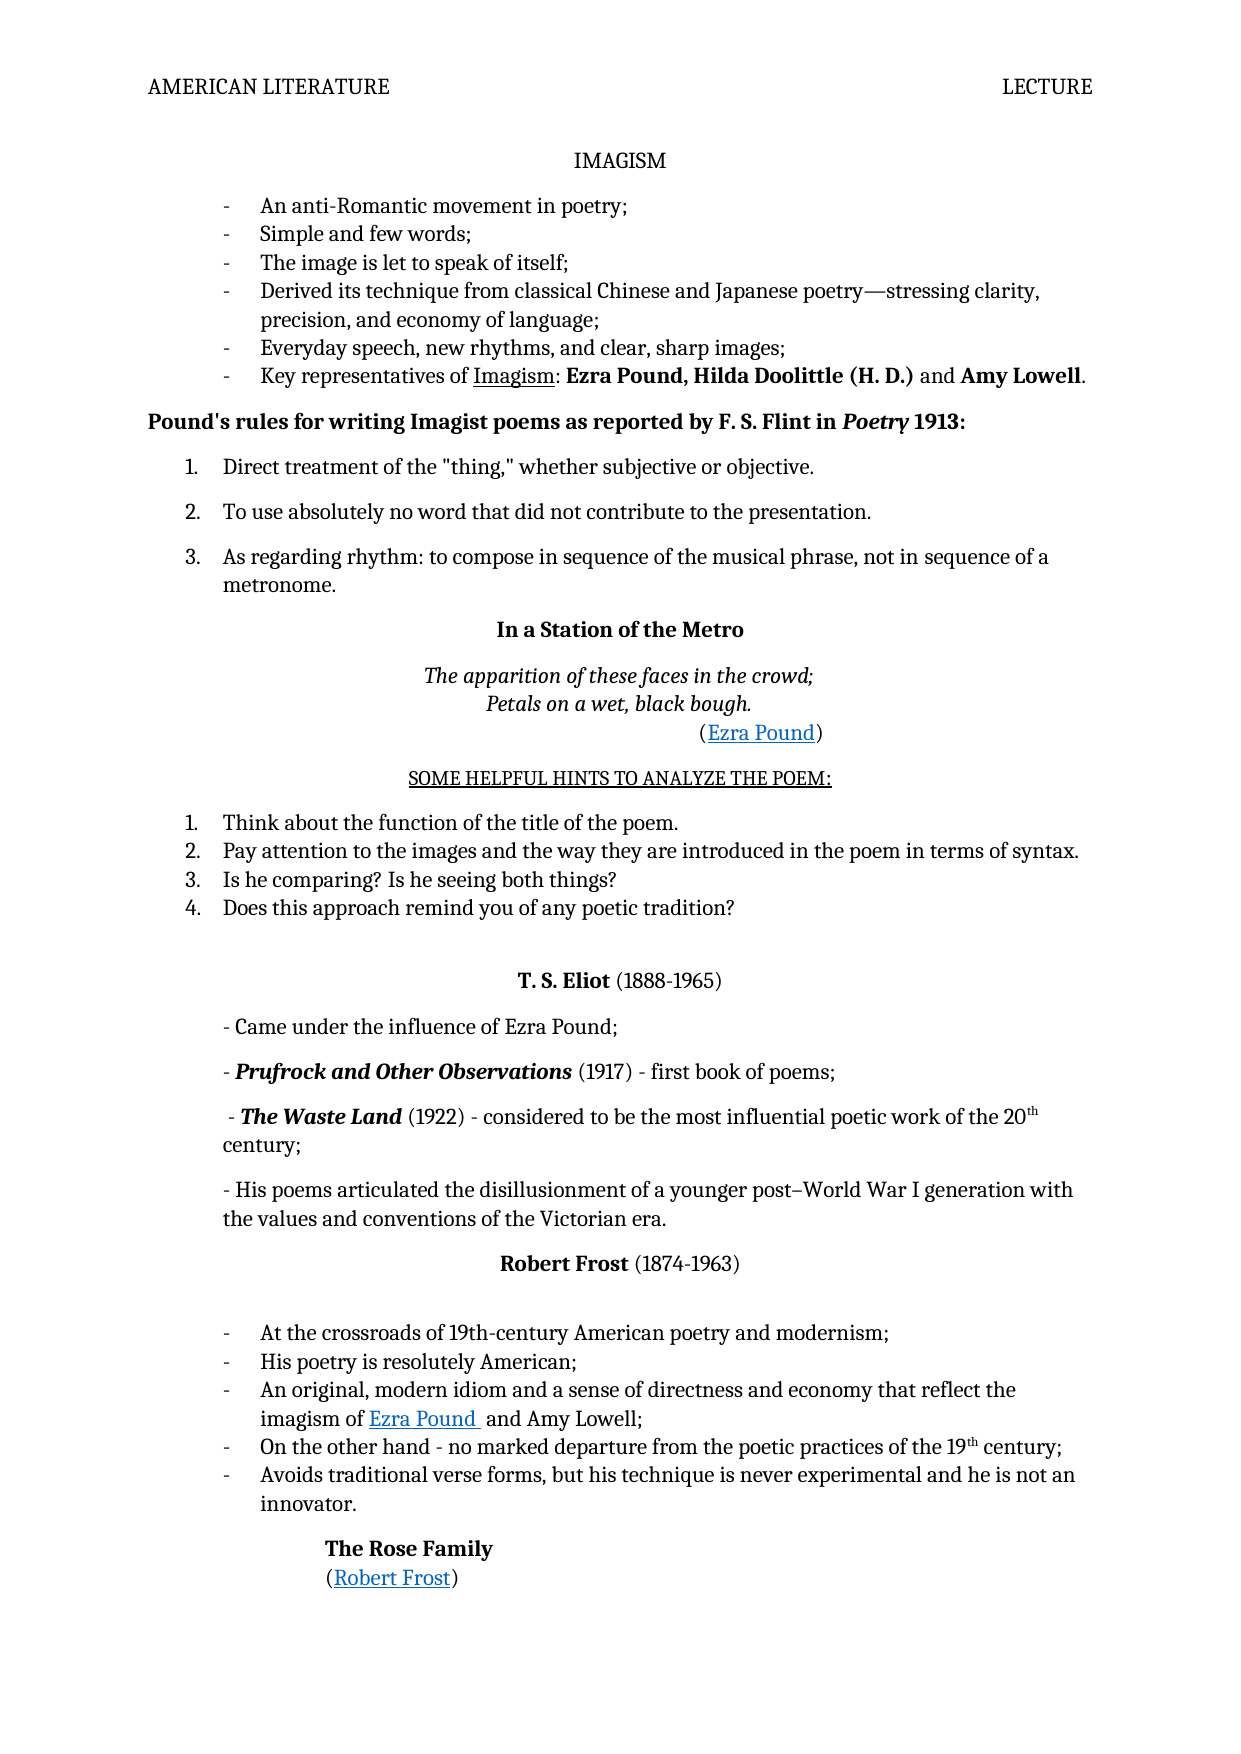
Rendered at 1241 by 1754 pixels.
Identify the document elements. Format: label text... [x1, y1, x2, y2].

text Robert Frost (1874-1963) [148, 1251, 1093, 1303]
text In a Station of the Metro [148, 617, 1093, 644]
list Simple and few words; [223, 221, 1093, 247]
text Pound's rules for writing Imagist poems as reported by F. S. Flint in Poetry 1913: [148, 408, 1093, 435]
list An original, modern idiom and a sense of directness and economy that reflect the imagism of Ezra Pound and Amy Lowell; [223, 1377, 1093, 1432]
list Derived its technique from classical Chinese and Japanese poetry—stressing clarity, precision, and economy of language; [223, 278, 1093, 333]
list At the crossroads of 19th-century American poetry and modernism; [223, 1320, 1093, 1346]
list The image is let to speak of itself; [223, 249, 1093, 276]
list As regarding rhythm: to compose in sequence of the musical phrase, not in sequence of a metronome. [185, 544, 1093, 598]
list Direct treatment of the "thing," whether subjective or objective. [185, 453, 1093, 480]
list Think about the function of the title of the poem. [185, 809, 1093, 836]
text T. S. Eliot (1888-1965) [148, 968, 1093, 995]
text The Rose Family (Robert Frost) [325, 1536, 1093, 1591]
text The apparition of these faces in the crowd; Petals on a wet, black bough. (Ezra Pound) [148, 662, 1093, 746]
list An anti-Romantic movement in poetry; [223, 193, 1093, 219]
list Avoids traditional verse forms, but his technique is never experimental and he is not an innovator. [223, 1462, 1093, 1517]
list On the other hand - no marked departure from the poetic practices of the 19th century; [223, 1434, 1093, 1460]
text - His poems articulated the disillusionment of a younger post–World War I generation with the values and conventions of the Victorian era. [223, 1177, 1093, 1232]
list To use absolutely no word that did not contribute to the presentation. [185, 499, 1093, 525]
list Pay attention to the images and the way they are introduced in the poem in terms of syntax. [185, 838, 1093, 864]
text - The Waste Land (1922) - considered to be the most influential poetic work of the 20th century; [223, 1104, 1093, 1158]
list His poetry is resolutely American; [223, 1348, 1093, 1375]
text - Came under the influence of Ezra Pound; [223, 1013, 1093, 1040]
list Key representatives of Imagism: Ezra Pound, Hilda Doolittle (H. D.) and Amy Lowell. [223, 363, 1093, 390]
text IMAGISM [148, 148, 1093, 174]
text SOME HELPFUL HINTS TO ANALYZE THE POEM: [148, 764, 1093, 791]
list Does this approach remind you of any poetic tradition? [185, 895, 1093, 921]
list Is he comparing? Is he seeing both things? [185, 866, 1093, 893]
text - Prufrock and Other Observations (1917) - first book of poems; [223, 1058, 1093, 1085]
list Everyday speech, new rhythms, and clear, sharp images; [223, 335, 1093, 361]
